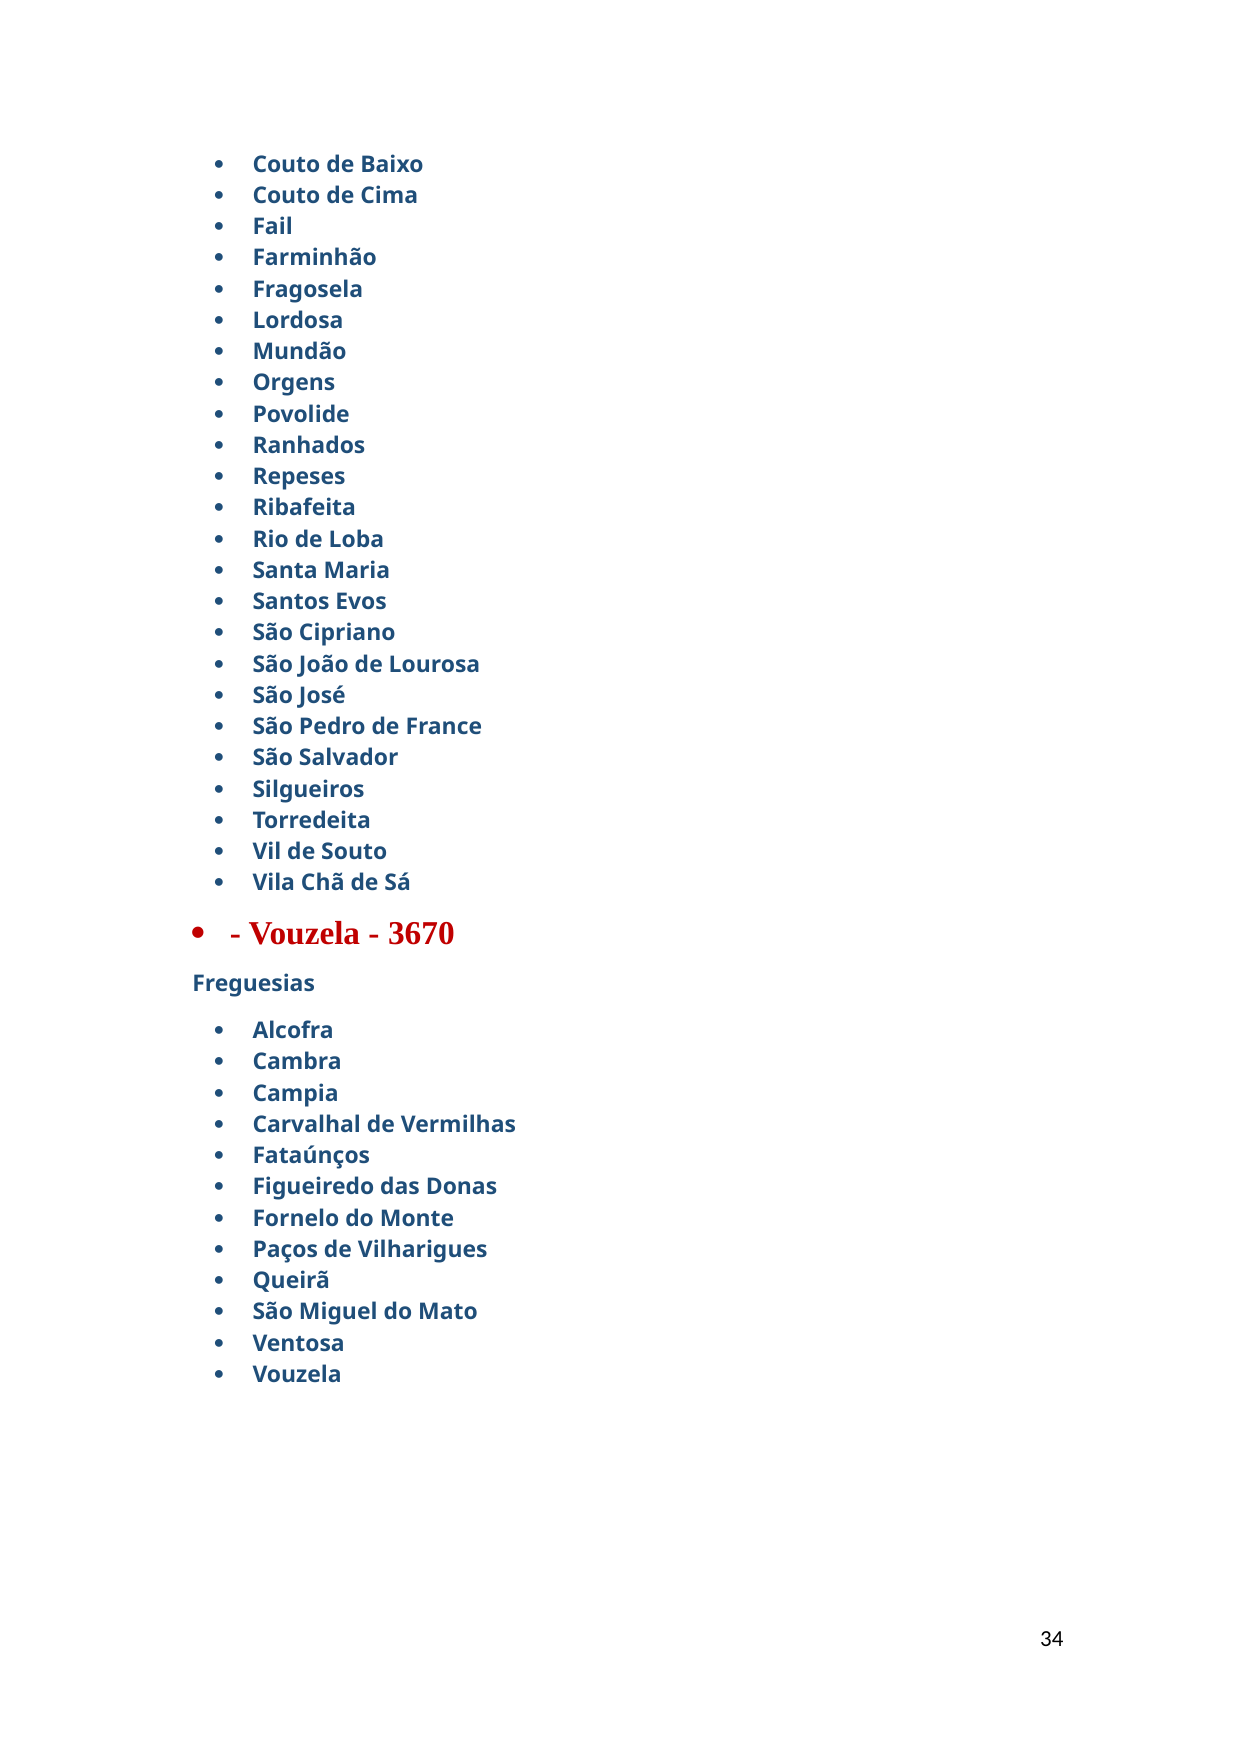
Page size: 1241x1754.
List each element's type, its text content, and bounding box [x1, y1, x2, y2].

subtitle Rio de Loba [215, 523, 1047, 554]
subtitle Mundão [215, 335, 1047, 366]
subtitle - Vouzela - 3670 [192, 913, 1047, 952]
subtitle Alcofra [215, 1014, 1047, 1045]
subtitle Fail [215, 210, 1047, 241]
subtitle Santos Evos [215, 585, 1047, 616]
subtitle Repeses [215, 460, 1047, 491]
subtitle Torredeita [215, 804, 1047, 835]
subtitle Couto de Cima [215, 179, 1047, 210]
subtitle Silgueiros [215, 773, 1047, 804]
subtitle Paços de Vilharigues [215, 1233, 1047, 1264]
subtitle Campia [215, 1077, 1047, 1108]
subtitle Fornelo do Monte [215, 1202, 1047, 1233]
subtitle Povolide [215, 398, 1047, 429]
subtitle Lordosa [215, 304, 1047, 335]
subtitle Cambra [215, 1045, 1047, 1077]
subtitle Freguesias [192, 967, 1047, 998]
subtitle Orgens [215, 366, 1047, 398]
subtitle São Salvador [215, 741, 1047, 773]
subtitle Fataúnços [215, 1139, 1047, 1170]
subtitle São Miguel do Mato [215, 1295, 1047, 1327]
subtitle São Pedro de France [215, 710, 1047, 741]
subtitle Queirã [215, 1264, 1047, 1295]
subtitle Ribafeita [215, 491, 1047, 523]
subtitle Figueiredo das Donas [215, 1170, 1047, 1202]
subtitle Vil de Souto [215, 835, 1047, 866]
subtitle São José [215, 679, 1047, 710]
subtitle Vila Chã de Sá [215, 866, 1047, 898]
subtitle São Cipriano [215, 616, 1047, 648]
subtitle São João de Lourosa [215, 648, 1047, 679]
subtitle Farminhão [215, 241, 1047, 273]
subtitle Carvalhal de Vermilhas [215, 1108, 1047, 1139]
subtitle Fragosela [215, 273, 1047, 304]
subtitle Ranhados [215, 429, 1047, 460]
subtitle Couto de Baixo [215, 148, 1047, 179]
subtitle Ventosa [215, 1327, 1047, 1358]
subtitle Santa Maria [215, 554, 1047, 585]
subtitle Vouzela [215, 1358, 1047, 1389]
